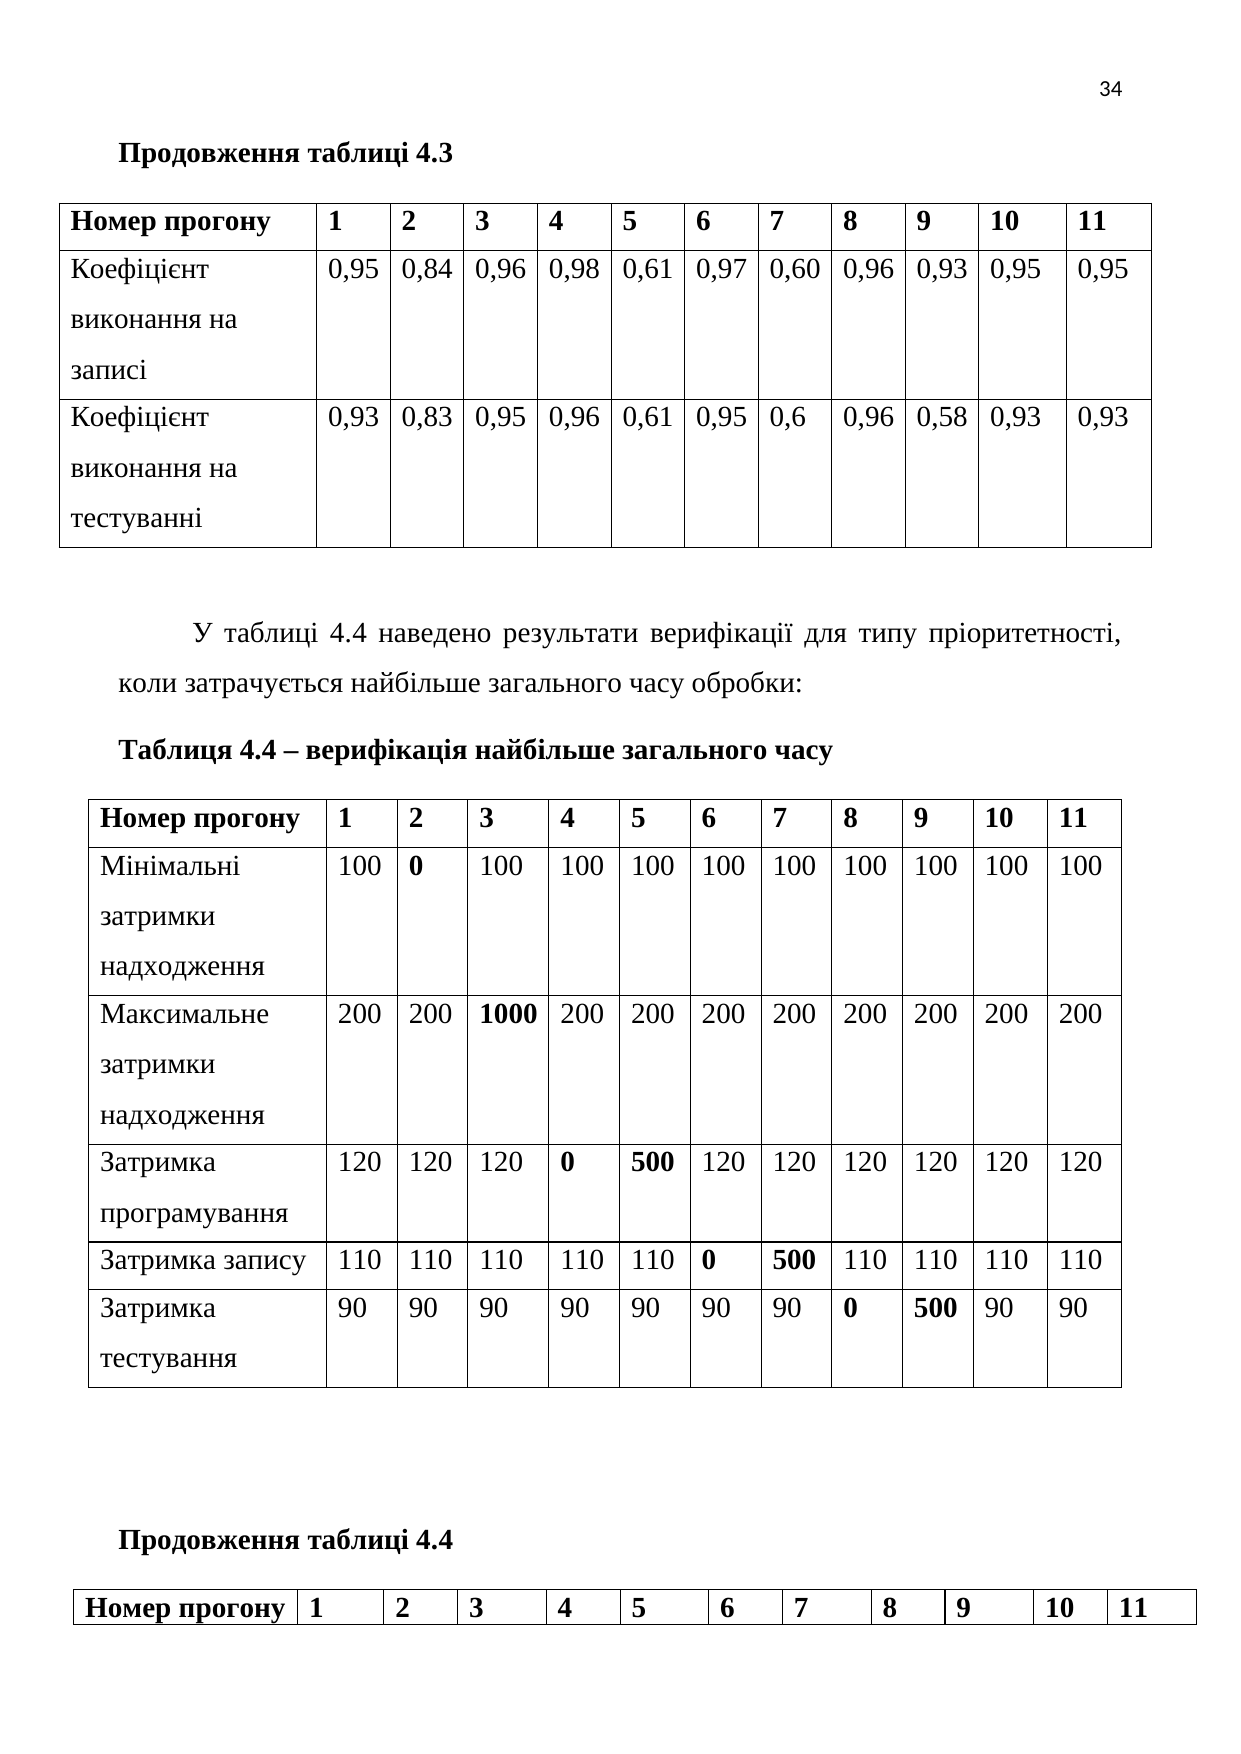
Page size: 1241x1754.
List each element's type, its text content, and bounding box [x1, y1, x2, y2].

table_header 5 [621, 1590, 708, 1624]
table_header 10 [979, 204, 1066, 250]
table_header 10 [974, 800, 1047, 847]
table_cell 0,60 [759, 251, 831, 398]
table_cell 110 [549, 1243, 619, 1289]
table_cell 100 [903, 848, 973, 995]
table_cell 100 [549, 848, 619, 995]
table_cell 110 [327, 1243, 397, 1289]
table_cell 0,93 [906, 251, 978, 398]
text Продовження таблиці 4.4 [118, 1522, 1122, 1556]
table_cell 0,96 [538, 400, 611, 547]
table_header 3 [464, 204, 537, 250]
table_cell 100 [762, 848, 831, 995]
table_header 5 [620, 800, 690, 847]
table_cell 0,58 [906, 400, 978, 547]
table_header 2 [391, 204, 463, 250]
table_cell 100 [620, 848, 690, 995]
table_cell 120 [903, 1145, 973, 1241]
table_cell 120 [398, 1145, 467, 1241]
table_cell 0,96 [832, 251, 905, 398]
table_header 8 [872, 1590, 944, 1624]
table_cell 500 [762, 1243, 831, 1289]
table_cell 200 [398, 996, 467, 1143]
table_cell 110 [468, 1243, 548, 1289]
table_cell 110 [620, 1243, 690, 1289]
table_header 11 [1067, 204, 1151, 250]
table_header 3 [458, 1590, 546, 1624]
table_cell 200 [903, 996, 973, 1143]
table_cell 0,96 [832, 400, 905, 547]
table_header Номер прогону [60, 204, 316, 250]
table_cell Затримка запису [89, 1243, 326, 1289]
table_cell Коефіцієнт виконання на тестуванні [60, 400, 316, 547]
table_cell 0,95 [464, 400, 537, 547]
table_cell 200 [1048, 996, 1121, 1143]
table_header 5 [612, 204, 684, 250]
table_cell 500 [903, 1290, 973, 1387]
table_header 1 [317, 204, 390, 250]
table_cell Затримка програмування [89, 1145, 326, 1241]
table_header 11 [1048, 800, 1121, 847]
table_header 11 [1108, 1590, 1196, 1624]
table_cell 120 [691, 1145, 761, 1241]
table_cell 110 [398, 1243, 467, 1289]
table_header 6 [685, 204, 758, 250]
table_cell 0,95 [1067, 251, 1151, 398]
table_cell 100 [468, 848, 548, 995]
table_cell 90 [762, 1290, 831, 1387]
table_header 1 [298, 1590, 383, 1624]
table_cell Максимальне затримки надходження [89, 996, 326, 1143]
table_cell 0,61 [612, 251, 684, 398]
table_cell 100 [832, 848, 902, 995]
table_cell Затримка тестування [89, 1290, 326, 1387]
table_cell 100 [327, 848, 397, 995]
table_header 8 [832, 800, 902, 847]
table_cell 500 [620, 1145, 690, 1241]
table_header 4 [538, 204, 611, 250]
table_header 7 [783, 1590, 871, 1624]
table_cell 120 [762, 1145, 831, 1241]
table_header 3 [468, 800, 548, 847]
table_cell Коефіцієнт виконання на записі [60, 251, 316, 398]
table_cell 90 [398, 1290, 467, 1387]
table_header Номер прогону [74, 1590, 297, 1624]
table_header 9 [906, 204, 978, 250]
table_cell 110 [1048, 1243, 1121, 1289]
table_header 6 [709, 1590, 782, 1624]
table_cell Мінімальні затримки надходження [89, 848, 326, 995]
table_header 9 [946, 1590, 1033, 1624]
table_cell 100 [1048, 848, 1121, 995]
table_header 8 [832, 204, 905, 250]
table_cell 200 [327, 996, 397, 1143]
table_cell 200 [549, 996, 619, 1143]
table_cell 90 [1048, 1290, 1121, 1387]
table_cell 0,93 [1067, 400, 1151, 547]
table_cell 0,61 [612, 400, 684, 547]
table_header 9 [903, 800, 973, 847]
table_cell 0 [691, 1243, 761, 1289]
table_cell 200 [832, 996, 902, 1143]
table_header 6 [691, 800, 761, 847]
table_cell 90 [549, 1290, 619, 1387]
table_cell 0,6 [759, 400, 831, 547]
table_cell 0,95 [979, 251, 1066, 398]
table_cell 0,83 [391, 400, 463, 547]
text Продовження таблиці 4.3 [118, 135, 1122, 169]
table_header 1 [327, 800, 397, 847]
table_cell 0 [549, 1145, 619, 1241]
table_header 2 [384, 1590, 457, 1624]
table_cell 0,96 [464, 251, 537, 398]
table_cell 120 [832, 1145, 902, 1241]
table_cell 90 [620, 1290, 690, 1387]
text Таблиця 4.4 – верифікація найбільше загального часу [118, 732, 1122, 766]
table_header Номер прогону [89, 800, 326, 847]
table_cell 90 [691, 1290, 761, 1387]
table_cell 0,98 [538, 251, 611, 398]
table_cell 100 [974, 848, 1047, 995]
table_cell 110 [832, 1243, 902, 1289]
table_cell 200 [762, 996, 831, 1143]
table_header 7 [762, 800, 831, 847]
table_cell 0,95 [317, 251, 390, 398]
table_cell 90 [974, 1290, 1047, 1387]
table_cell 90 [327, 1290, 397, 1387]
table_cell 120 [468, 1145, 548, 1241]
table_cell 100 [691, 848, 761, 995]
table_cell 1000 [468, 996, 548, 1143]
table_header 10 [1034, 1590, 1107, 1624]
table_cell 90 [468, 1290, 548, 1387]
table_header 4 [547, 1590, 620, 1624]
table_cell 0 [832, 1290, 902, 1387]
table_cell 200 [691, 996, 761, 1143]
table_cell 120 [974, 1145, 1047, 1241]
text У таблиці 4.4 наведено результати верифікації для типу пріоритетності, коли затрачується найбільше загального часу обробки: [118, 615, 1122, 699]
table_cell 0,93 [317, 400, 390, 547]
table_cell 110 [903, 1243, 973, 1289]
table_cell 200 [974, 996, 1047, 1143]
table_header 2 [398, 800, 467, 847]
table_cell 110 [974, 1243, 1047, 1289]
table_cell 0 [398, 848, 467, 995]
table_cell 0,97 [685, 251, 758, 398]
table_cell 0,84 [391, 251, 463, 398]
table_header 4 [549, 800, 619, 847]
table_cell 200 [620, 996, 690, 1143]
table_header 7 [759, 204, 831, 250]
table_cell 0,95 [685, 400, 758, 547]
table_cell 120 [327, 1145, 397, 1241]
table_cell 120 [1048, 1145, 1121, 1241]
table_cell 0,93 [979, 400, 1066, 547]
